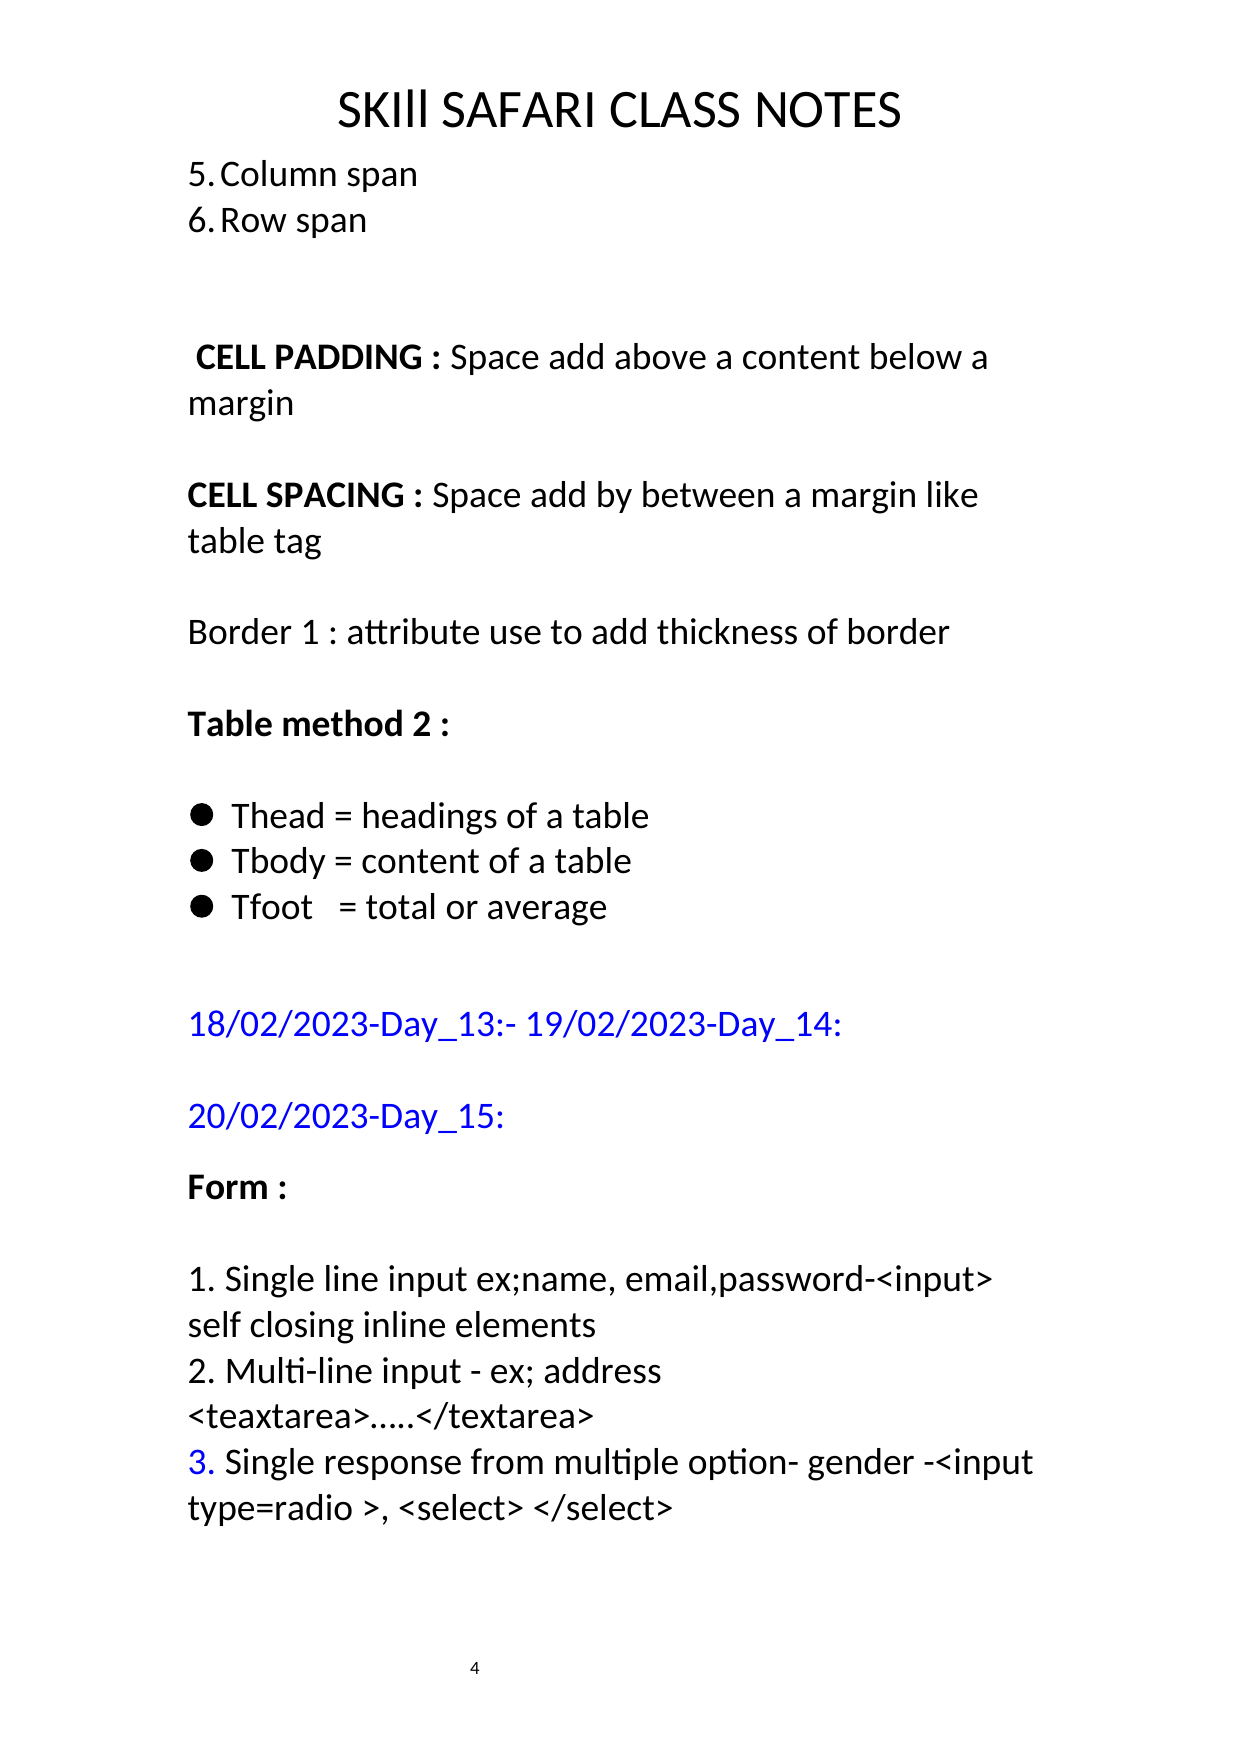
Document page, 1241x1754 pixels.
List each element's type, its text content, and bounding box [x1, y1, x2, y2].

list Thead = headings of a table [187, 792, 1053, 837]
list Single line input ex;name, email,password-<input> self closing inline elements [187, 1255, 1053, 1347]
text CELL PADDING : Space add above a content below a margin [187, 333, 1053, 425]
text CELL SPACING : Space add by between a margin like table tag [187, 471, 1053, 562]
list Row span [187, 196, 1053, 242]
text 20/02/2023-Day_15: [187, 1092, 1053, 1138]
list Tbody = content of a table [187, 837, 1053, 883]
list Tfoot = total or average [187, 883, 1053, 929]
list Column span [187, 150, 1053, 196]
text Border 1 : attribute use to add thickness of border [187, 608, 1053, 654]
text 18/02/2023-Day_13:- 19/02/2023-Day_14: [187, 1000, 1053, 1046]
text Table method 2 : [187, 700, 1053, 746]
list Multi-line input - ex; address <teaxtarea>…..</textarea> [187, 1347, 1053, 1438]
text Form : [187, 1163, 1053, 1209]
list Single response from multiple option- gender -<input type=radio >, <select> </select> [187, 1438, 1053, 1530]
